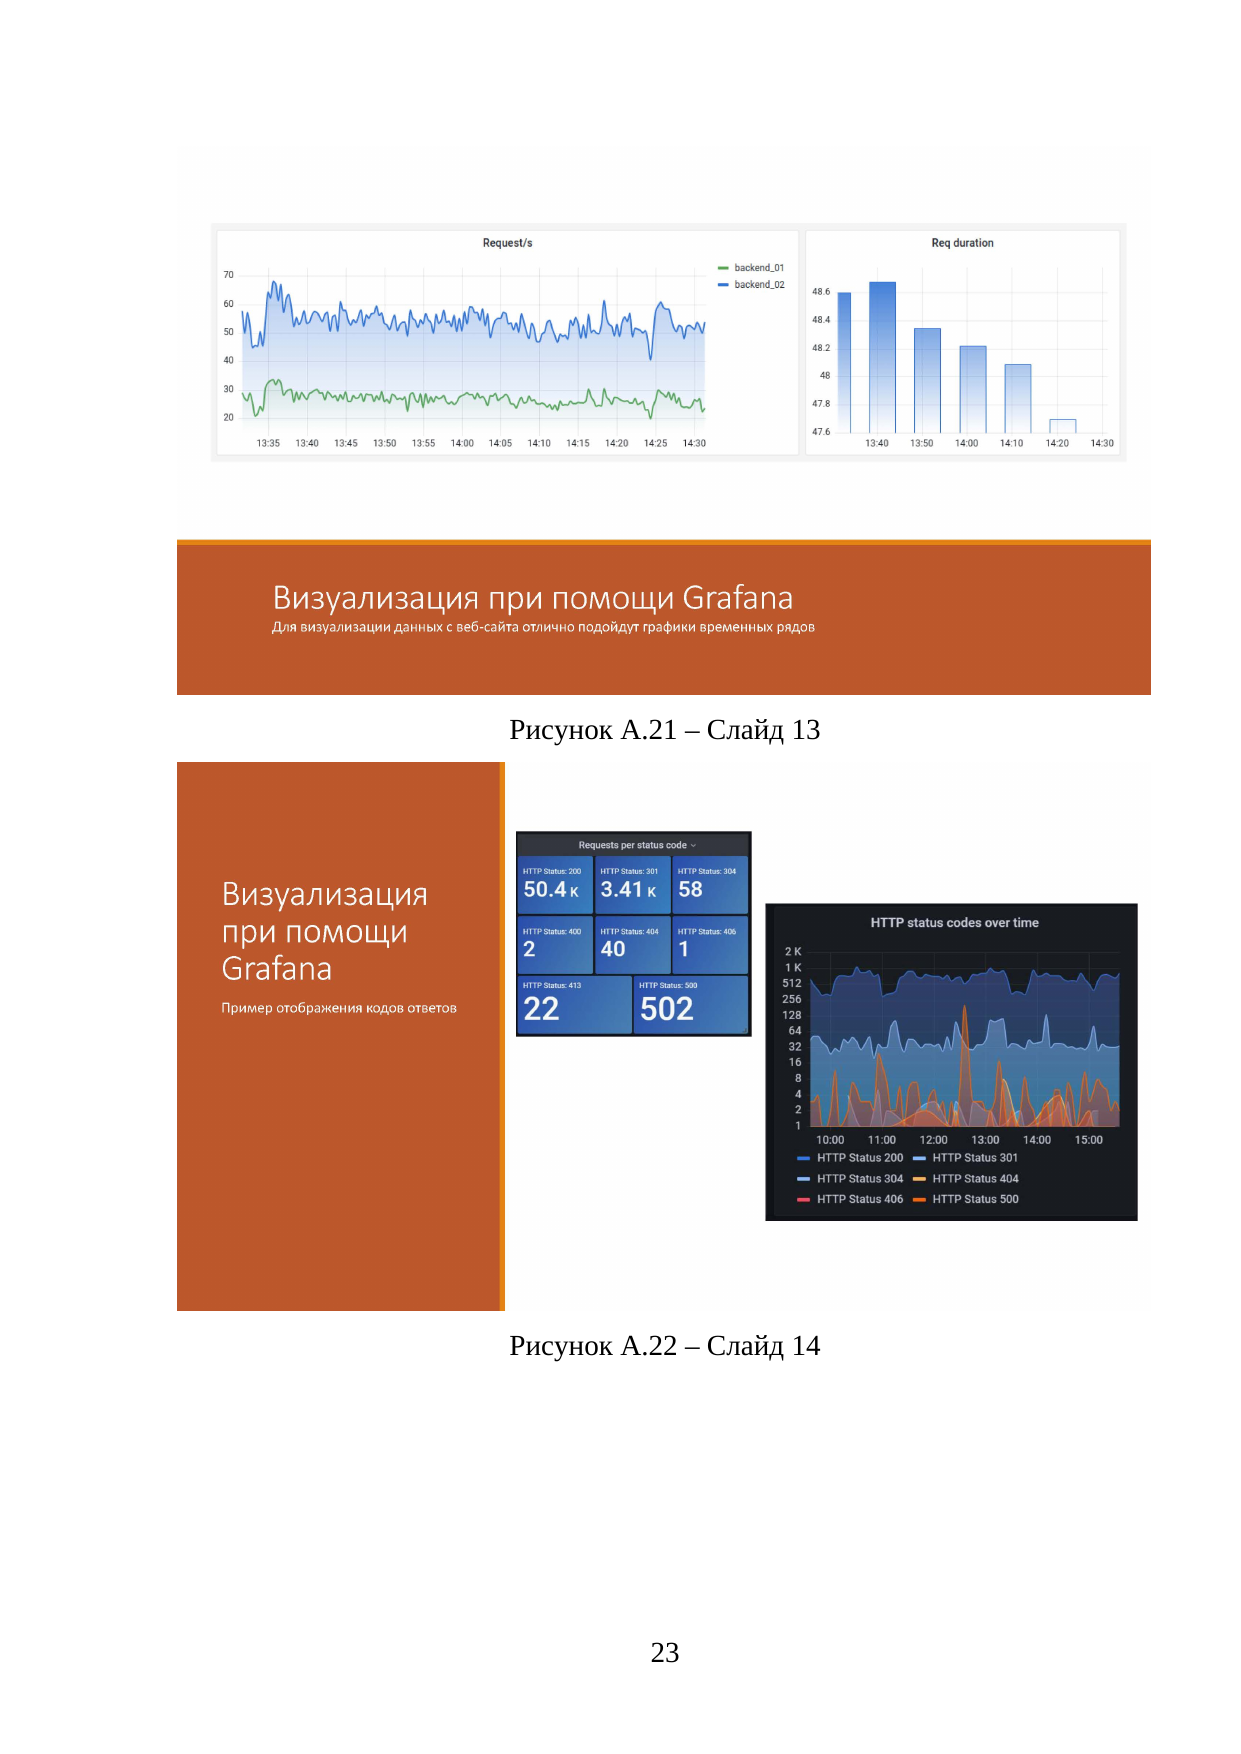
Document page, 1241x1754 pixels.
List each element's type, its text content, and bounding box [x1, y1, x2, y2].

list Рисунок А.22 – Слайд 14 [177, 1328, 1153, 1361]
list Рисунок А.21 – Слайд 13 [177, 712, 1153, 745]
picture [177, 762, 1151, 1311]
picture [177, 146, 1151, 695]
